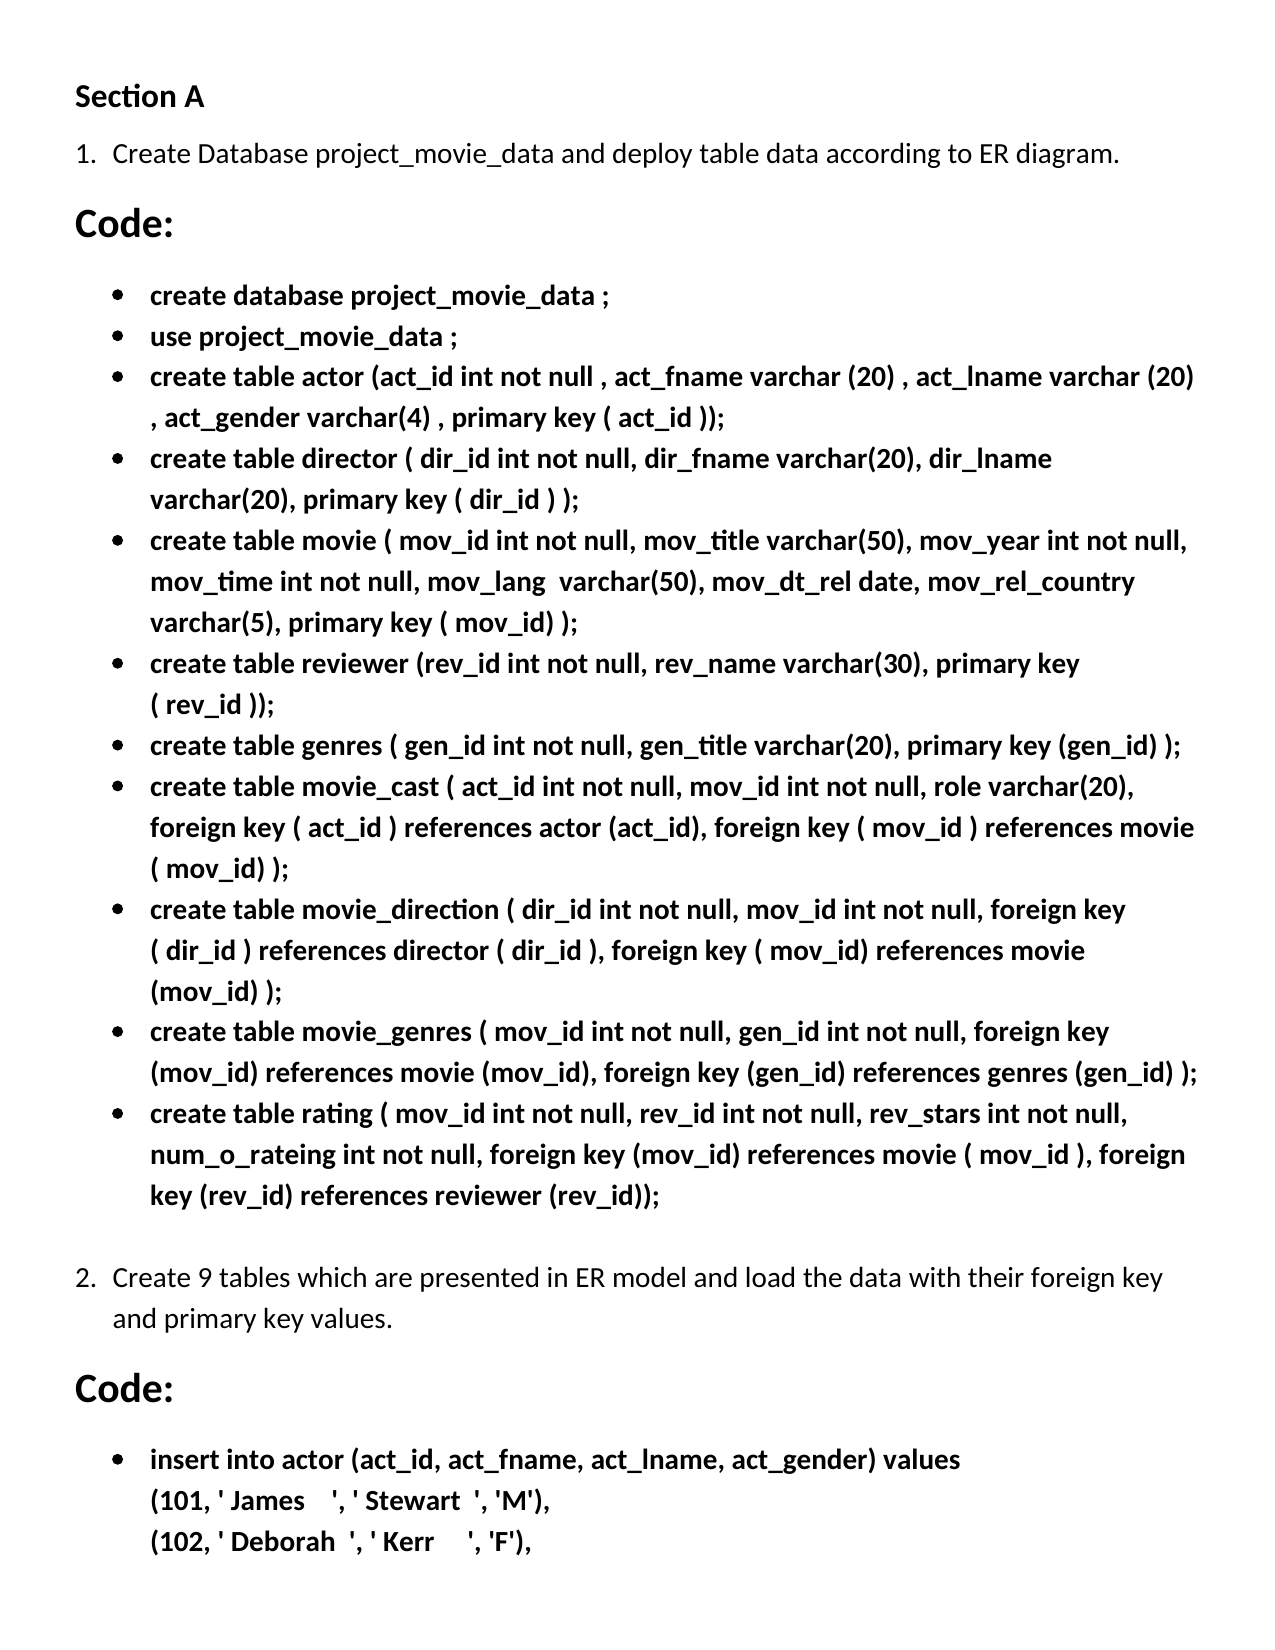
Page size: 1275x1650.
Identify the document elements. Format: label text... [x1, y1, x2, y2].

list Create Database project_movie_data and deploy table data according to ER diagram. [75, 136, 1200, 171]
list create table movie_direction ( dir_id int not null, mov_id int not null, foreign key ( dir_id ) references director ( dir_id ), foreign key ( mov_id) references movie (mov_id) ); [112, 891, 1200, 1008]
text Code: [75, 197, 1200, 248]
list create table movie_genres ( mov_id int not null, gen_id int not null, foreign key (mov_id) references movie (mov_id), foreign key (gen_id) references genres (gen_id) ); [112, 1013, 1200, 1090]
list create table rating ( mov_id int not null, rev_id int not null, rev_stars int not null, num_o_rateing int not null, foreign key (mov_id) references movie ( mov_id ), foreign key (rev_id) references reviewer (rev_id)); [112, 1095, 1200, 1213]
text Code: [75, 1362, 1200, 1413]
list (102, ' Deborah ', ' Kerr ', 'F'), [150, 1523, 1200, 1559]
list (101, ' James ', ' Stewart ', 'M'), [150, 1482, 1200, 1518]
list create table genres ( gen_id int not null, gen_title varchar(20), primary key (gen_id) ); [112, 727, 1200, 763]
text Section A [75, 75, 1200, 116]
list insert into actor (act_id, act_fname, act_lname, act_gender) values [112, 1441, 1200, 1477]
list create table reviewer (rev_id int not null, rev_name varchar(30), primary key ( rev_id )); [112, 645, 1200, 722]
list create table movie ( mov_id int not null, mov_title varchar(50), mov_year int not null, mov_time int not null, mov_lang varchar(50), mov_dt_rel date, mov_rel_country varchar(5), primary key ( mov_id) ); [112, 522, 1200, 640]
list create table director ( dir_id int not null, dir_fname varchar(20), dir_lname varchar(20), primary key ( dir_id ) ); [112, 440, 1200, 517]
list create database project_movie_data ; [112, 277, 1200, 312]
list create table actor (act_id int not null , act_fname varchar (20) , act_lname varchar (20) , act_gender varchar(4) , primary key ( act_id )); [112, 358, 1200, 435]
list Create 9 tables which are presented in ER model and load the data with their foreign key and primary key values. [75, 1259, 1200, 1336]
list create table movie_cast ( act_id int not null, mov_id int not null, role varchar(20), foreign key ( act_id ) references actor (act_id), foreign key ( mov_id ) references movie ( mov_id) ); [112, 768, 1200, 885]
list use project_movie_data ; [112, 318, 1200, 353]
